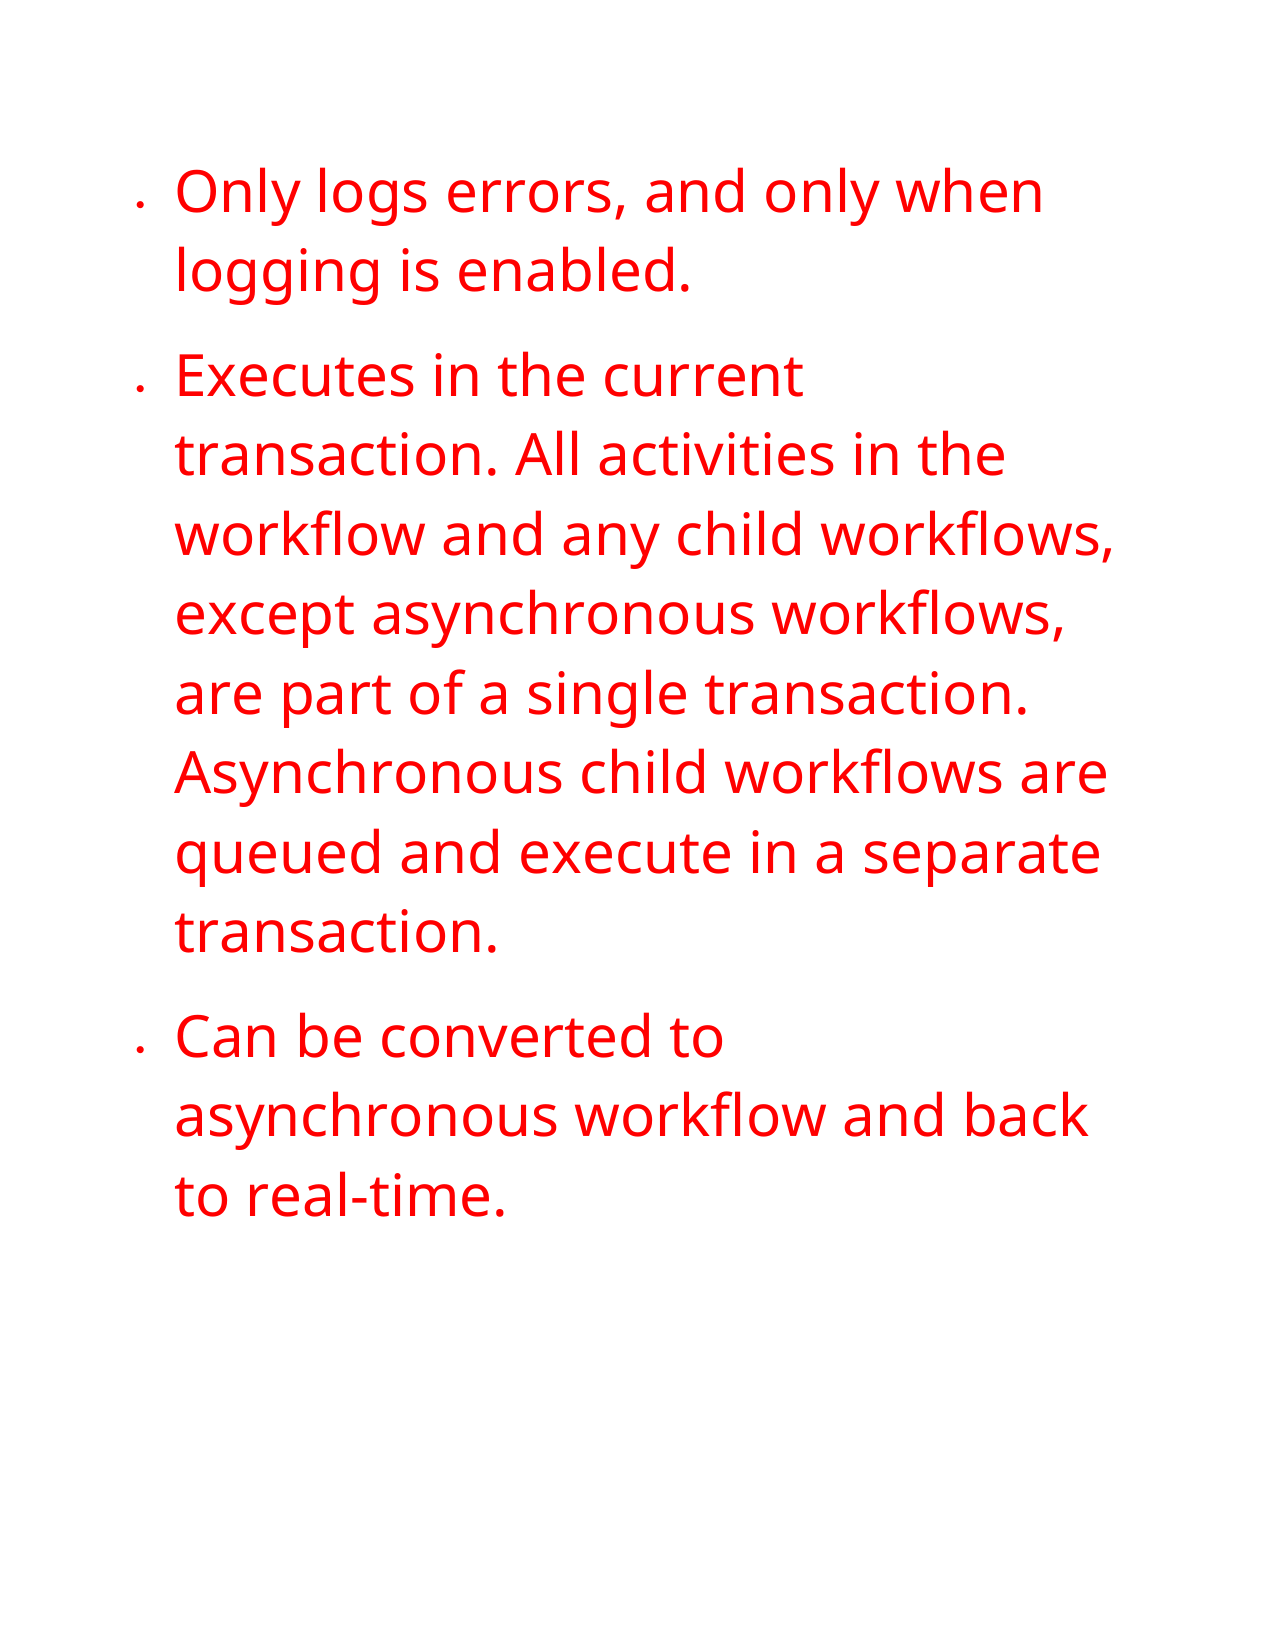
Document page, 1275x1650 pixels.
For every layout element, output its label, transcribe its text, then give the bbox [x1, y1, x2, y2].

list Only logs errors, and only when logging is enabled. [137, 150, 1125, 309]
list Executes in the current transaction. All activities in the workflow and any child workflows, except asynchronous workflows, are part of a single transaction. Asynchronous child workflows are queued and execute in a separate transaction. [137, 334, 1125, 970]
list Can be converted to asynchronous workflow and back to real-time. [137, 995, 1125, 1233]
